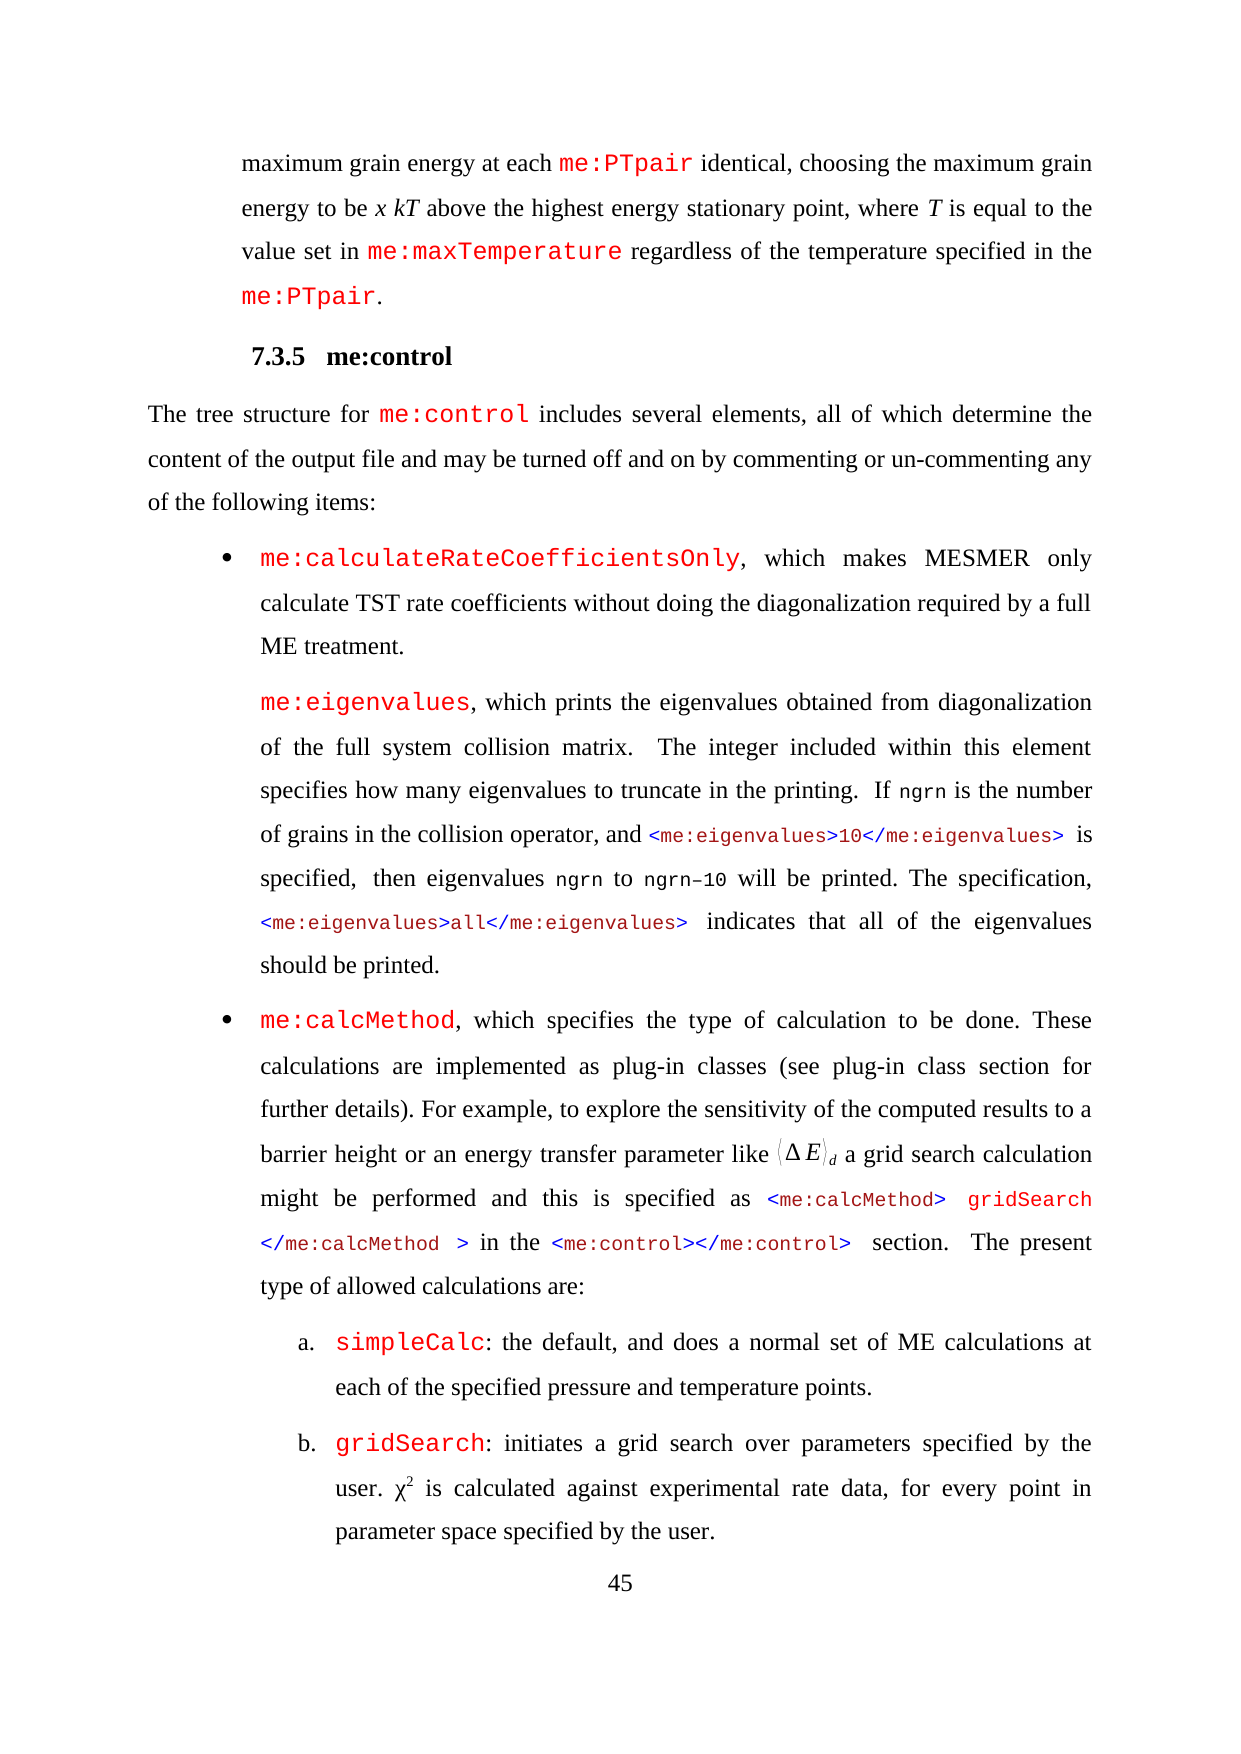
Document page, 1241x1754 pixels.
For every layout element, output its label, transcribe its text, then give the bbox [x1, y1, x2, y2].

list me:calculateRateCoefficientsOnly, which makes MESMER only calculate TST rate coefficients without doing the diagonalization required by a full ME treatment. [223, 543, 1092, 660]
subtitle me:control [251, 340, 1092, 371]
text me:eigenvalues, which prints the eigenvalues obtained from diagonalization of the full system collision matrix. The integer included within this element specifies how many eigenvalues to truncate in the printing. If ngrn is the number of grains in the collision operator, and <me:eigenvalues>10</me:eigenvalues> is specified, then eigenvalues ngrn to ngrn–10 will be printed. The specification, <me:eigenvalues>all</me:eigenvalues> indicates that all of the eigenvalues should be printed. [260, 687, 1092, 979]
list simpleCalc: the default, and does a normal set of ME calculations at each of the specified pressure and temperature points. [298, 1327, 1092, 1401]
text The tree structure for me:control includes several elements, all of which determine the content of the output file and may be turned off and on by commenting or un-commenting any of the following items: [148, 399, 1092, 516]
